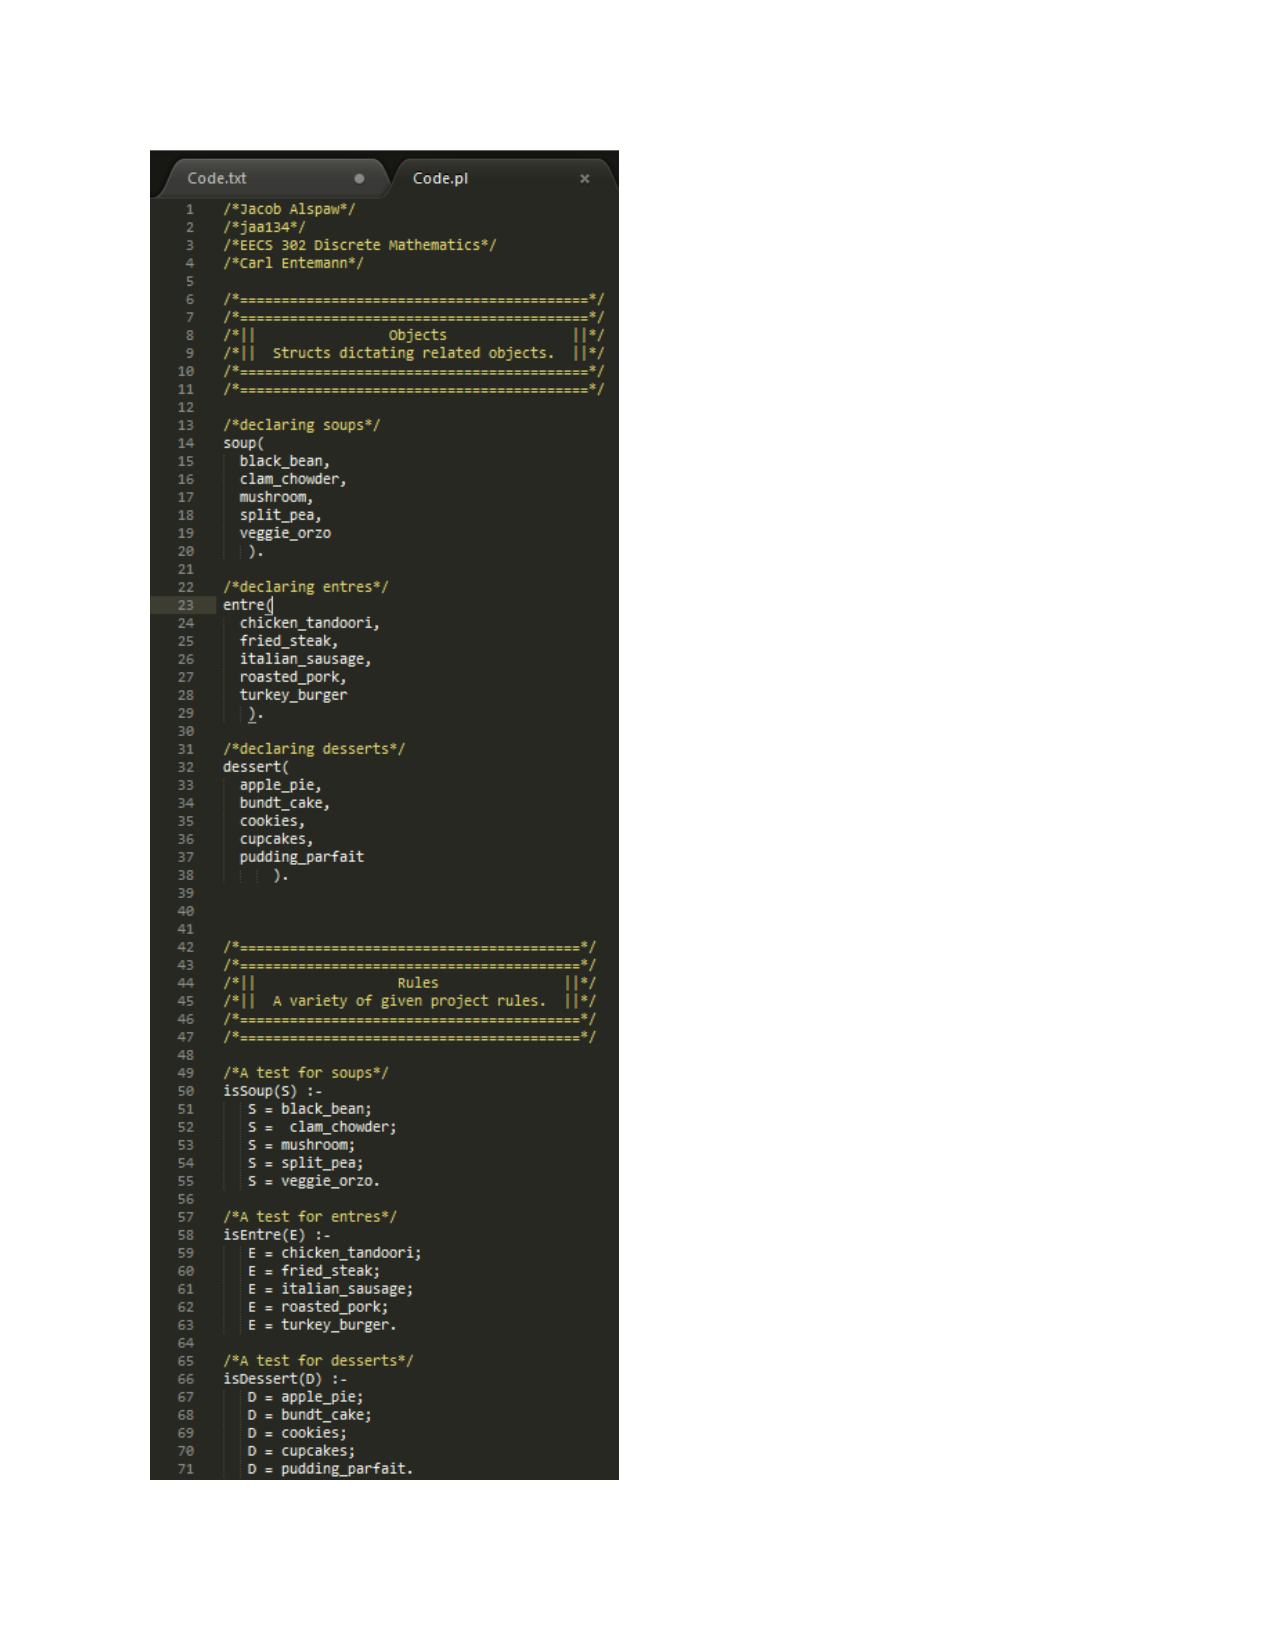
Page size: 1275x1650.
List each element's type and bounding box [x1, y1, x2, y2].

picture [150, 150, 619, 1480]
